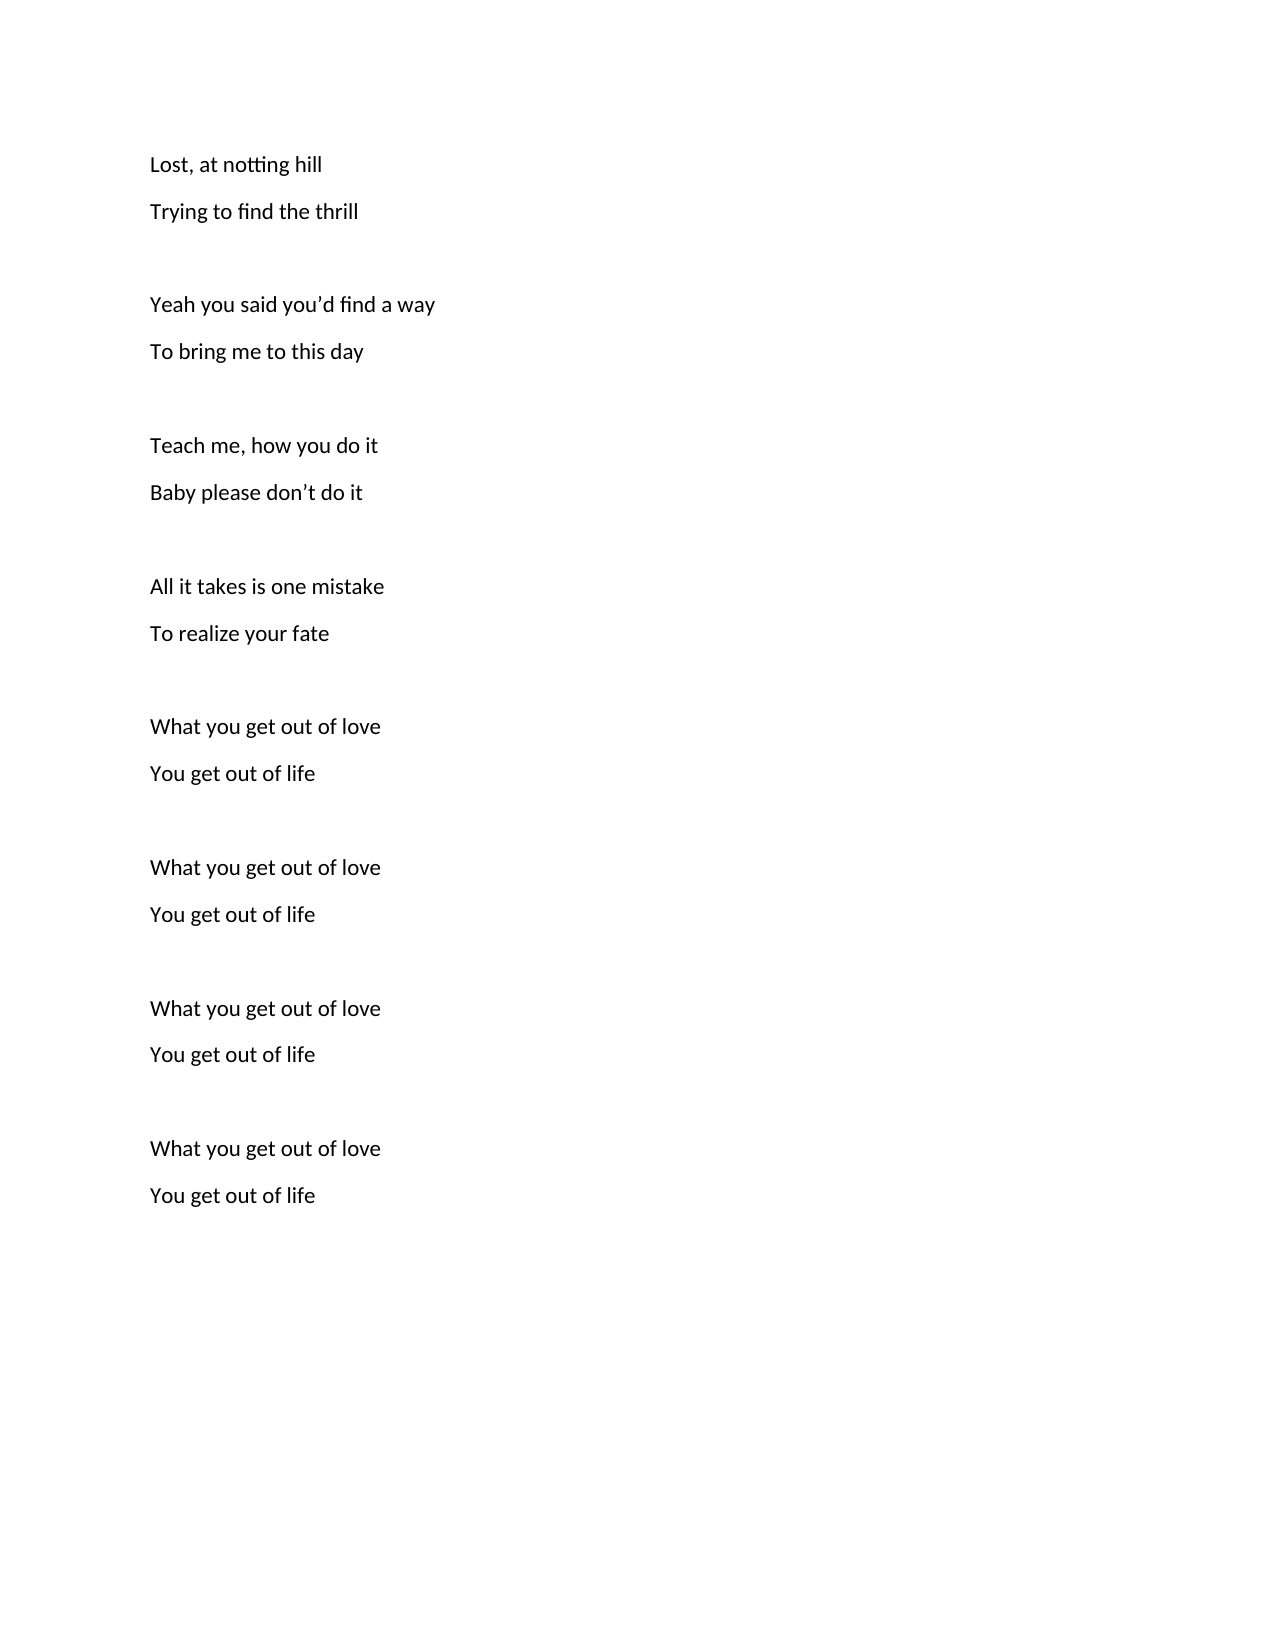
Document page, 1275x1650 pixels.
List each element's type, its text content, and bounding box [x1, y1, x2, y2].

text What you get out of love [150, 994, 1125, 1022]
text To bring me to this day [150, 337, 1125, 366]
text To realize your fate [150, 619, 1125, 647]
text Trying to find the thrill [150, 197, 1125, 225]
text You get out of life [150, 1181, 1125, 1209]
text You get out of life [150, 1041, 1125, 1069]
text All it takes is one mistake [150, 572, 1125, 600]
text Lost, at notting hill [150, 150, 1125, 178]
text Yeah you said you’d find a way [150, 291, 1125, 319]
text What you get out of love [150, 853, 1125, 881]
text You get out of life [150, 900, 1125, 928]
text What you get out of love [150, 712, 1125, 741]
text Teach me, how you do it [150, 431, 1125, 459]
text You get out of life [150, 759, 1125, 787]
text Baby please don’t do it [150, 478, 1125, 506]
text What you get out of love [150, 1134, 1125, 1162]
